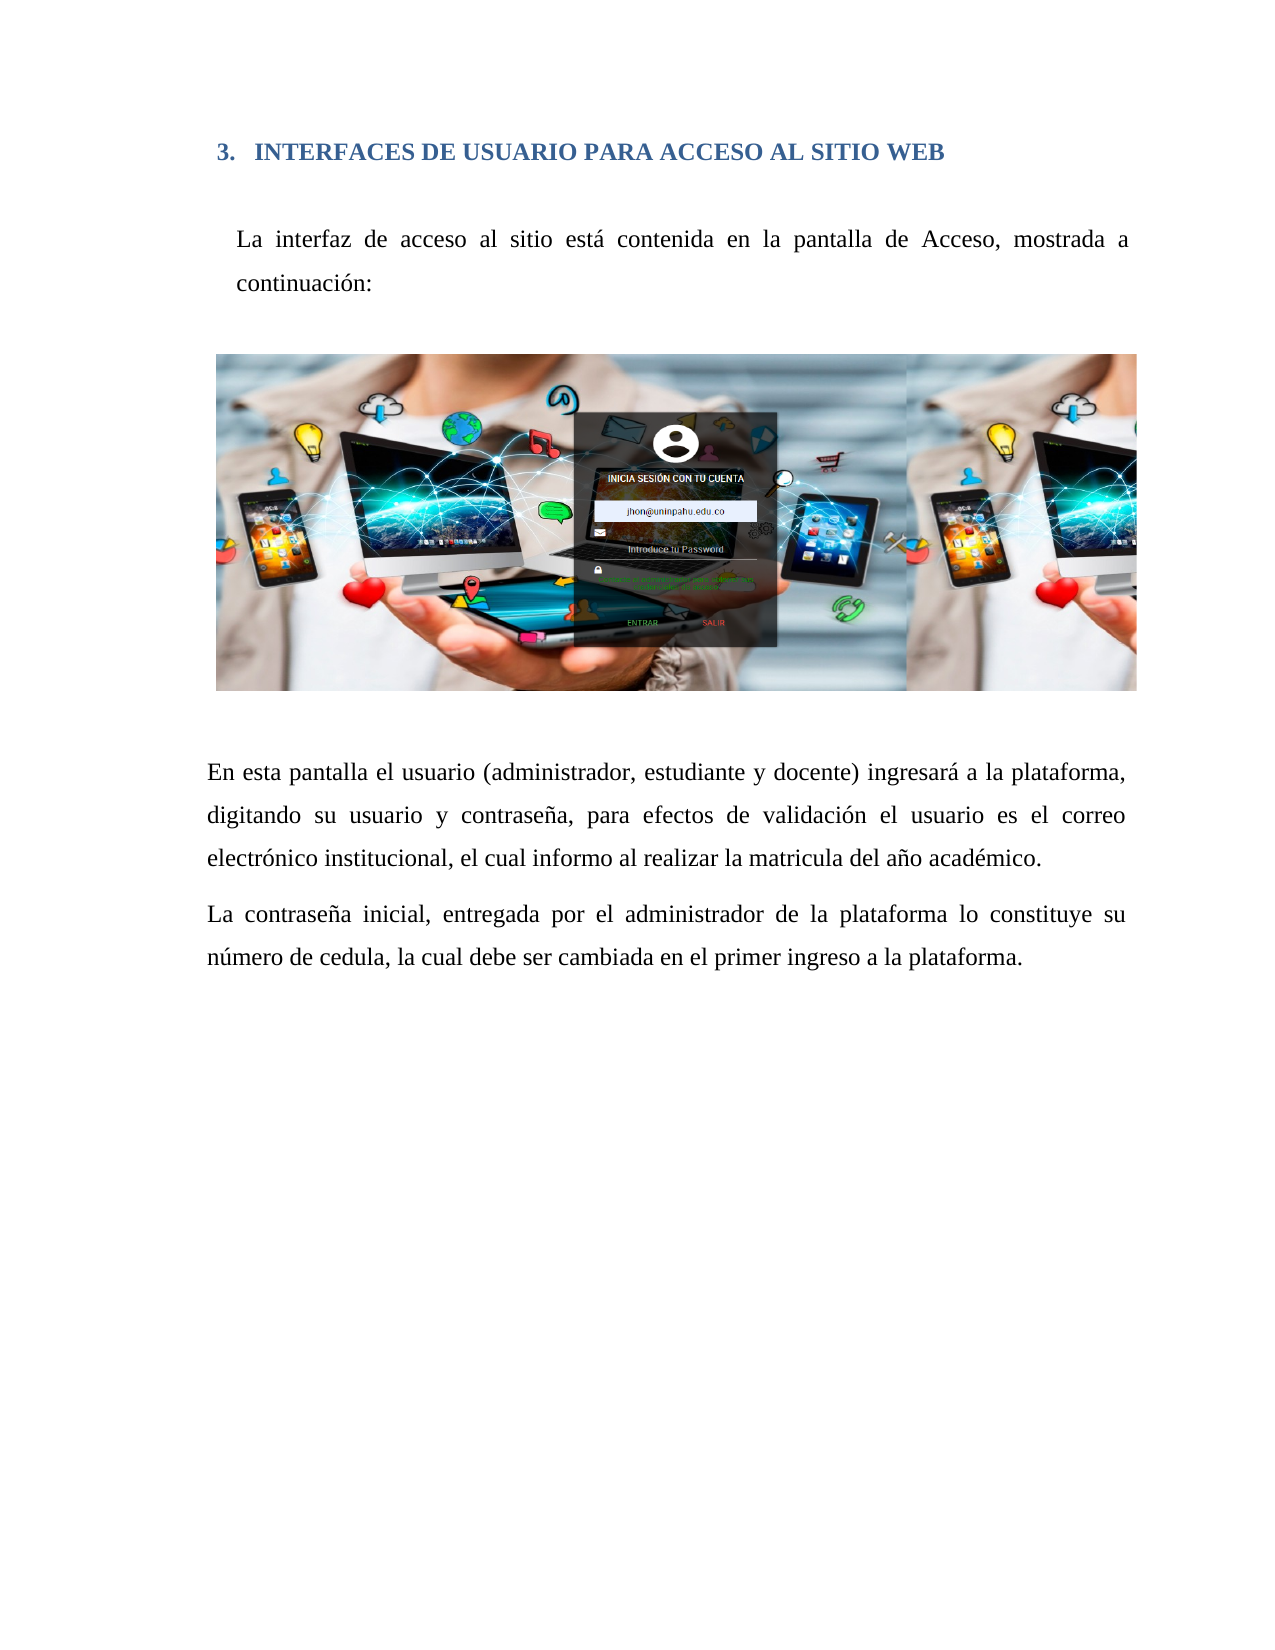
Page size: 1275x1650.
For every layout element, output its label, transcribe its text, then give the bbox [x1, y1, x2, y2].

text En esta pantalla el usuario (administrador, estudiante y docente) ingresará a la plataforma, digitando su usuario y contraseña, para efectos de validación el usuario es el correo electrónico institucional, el cual informo al realizar la matricula del año académico. [207, 757, 1127, 872]
picture [216, 354, 1137, 691]
text La contraseña inicial, entregada por el administrador de la plataforma lo constituye su número de cedula, la cual debe ser cambiada en el primer ingreso a la plataforma. [207, 899, 1127, 971]
subtitle INTERFACES DE USUARIO PARA ACCESO AL SITIO WEB [217, 137, 1158, 166]
text La interfaz de acceso al sitio está contenida en la pantalla de Acceso, mostrada a continuación: [236, 224, 1131, 296]
